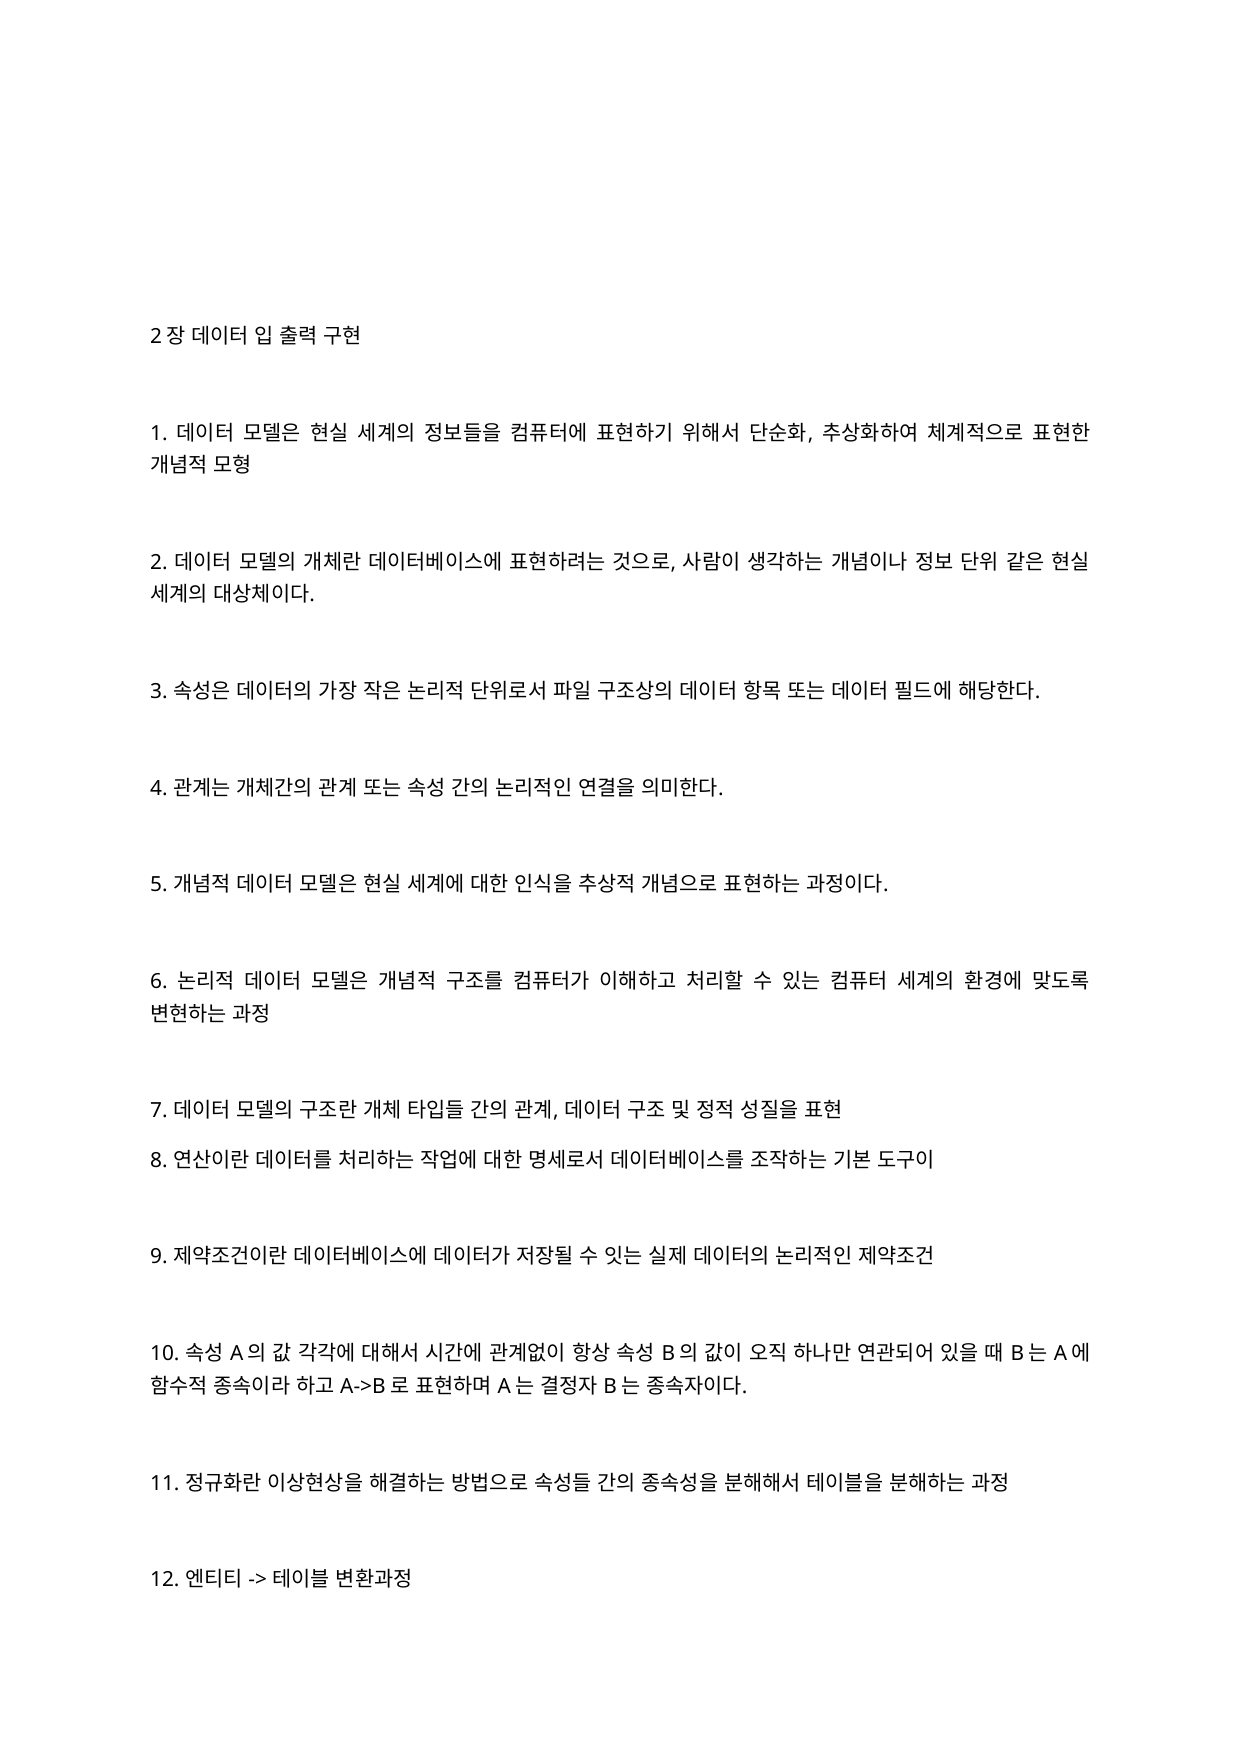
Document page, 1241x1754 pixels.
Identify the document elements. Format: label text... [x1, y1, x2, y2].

text 5. 개념적 데이터 모델은 현실 세계에 대한 인식을 추상적 개념으로 표현하는 과정이다. [150, 868, 1090, 898]
text 6. 논리적 데이터 모델은 개념적 구조를 컴퓨터가 이해하고 처리할 수 있는 컴퓨터 세계의 환경에 맞도록 변현하는 과정 [150, 964, 1090, 1027]
text 4. 관계는 개체간의 관계 또는 속성 간의 논리적인 연결을 의미한다. [150, 771, 1090, 801]
text 3. 속성은 데이터의 가장 작은 논리적 단위로서 파일 구조상의 데이터 항목 또는 데이터 필드에 해당한다. [150, 674, 1090, 705]
text 8. 연산이란 데이터를 처리하는 작업에 대한 명세로서 데이터베이스를 조작하는 기본 도구이 [150, 1143, 1090, 1173]
text 9. 제약조건이란 데이터베이스에 데이터가 저장될 수 잇는 실제 데이터의 논리적인 제약조건 [150, 1240, 1090, 1270]
text 12. 엔티티 -> 테이블 변환과정 [150, 1562, 1090, 1593]
text 2장 데이터 입 출력 구현 [150, 319, 1090, 349]
text 2. 데이터 모델의 개체란 데이터베이스에 표현하려는 것으로, 사람이 생각하는 개념이나 정보 단위 같은 현실 세계의 대상체이다. [150, 545, 1090, 608]
text 10. 속성 A의 값 각각에 대해서 시간에 관계없이 항상 속성 B의 값이 오직 하나만 연관되어 있을 때 B는 A에 함수적 종속이라 하고 A->B로 표현하며 A는 결정자 B는 종속자이다. [150, 1336, 1090, 1399]
text 1. 데이터 모델은 현실 세계의 정보들을 컴퓨터에 표현하기 위해서 단순화, 추상화하여 체계적으로 표현한 개념적 모형 [150, 416, 1090, 479]
text 7. 데이터 모델의 구조란 개체 타입들 간의 관계, 데이터 구조 및 정적 성질을 표현 [150, 1094, 1090, 1124]
text 11. 정규화란 이상현상을 해결하는 방법으로 속성들 간의 종속성을 분해해서 테이블을 분해하는 과정 [150, 1466, 1090, 1496]
